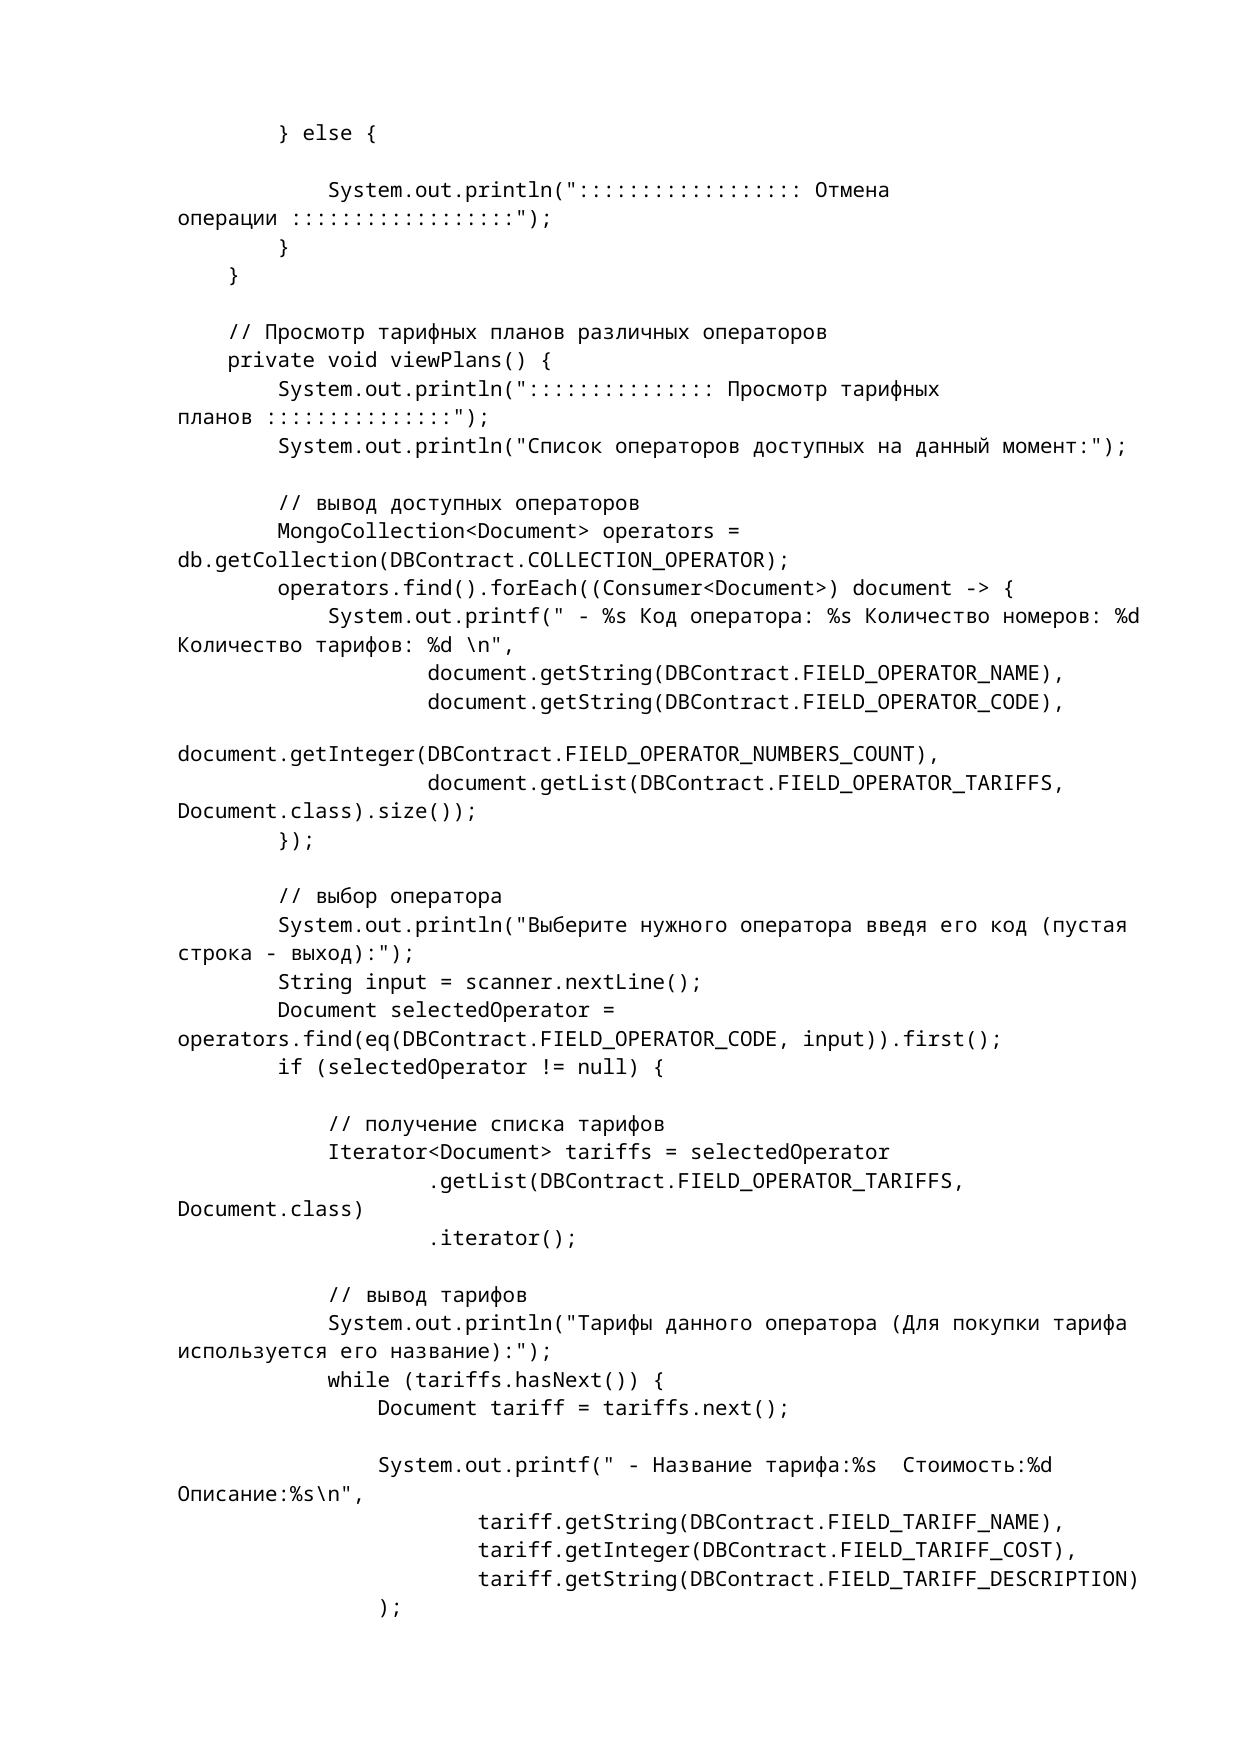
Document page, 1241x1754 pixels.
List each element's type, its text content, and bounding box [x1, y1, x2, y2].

text System.out.println("::::::::::::::: Просмотр тарифных планов :::::::::::::::"); [177, 374, 1152, 431]
text System.out.println("Тарифы данного оператора (Для покупки тарифа используется его название):"); [177, 1308, 1152, 1365]
text document.getString(DBContract.FIELD_OPERATOR_CODE), [177, 687, 1152, 715]
text } else { [177, 118, 1152, 147]
text document.getInteger(DBContract.FIELD_OPERATOR_NUMBERS_COUNT), [177, 715, 1152, 768]
text tariff.getString(DBContract.FIELD_TARIFF_NAME), [177, 1507, 1152, 1536]
text document.getString(DBContract.FIELD_OPERATOR_NAME), [177, 658, 1152, 687]
text tariff.getInteger(DBContract.FIELD_TARIFF_COST), [177, 1536, 1152, 1564]
text // Просмотр тарифных планов различных операторов [177, 317, 1152, 346]
text // выбор оператора [177, 882, 1152, 910]
text // вывод доступных операторов [177, 488, 1152, 516]
text Document selectedOperator = operators.find(eq(DBContract.FIELD_OPERATOR_CODE, input)).first(); [177, 995, 1152, 1052]
text private void viewPlans() { [177, 346, 1152, 374]
text tariff.getString(DBContract.FIELD_TARIFF_DESCRIPTION) [177, 1564, 1152, 1592]
text operators.find().forEach((Consumer<Document>) document -> { [177, 573, 1152, 602]
text System.out.println(":::::::::::::::::: Отмена операции ::::::::::::::::::"); [177, 175, 1152, 232]
text }); [177, 825, 1152, 853]
text System.out.printf(" - %s Код оператора: %s Количество номеров: %d Количество тарифов: %d \n", [177, 602, 1152, 658]
text document.getList(DBContract.FIELD_OPERATOR_TARIFFS, Document.class).size()); [177, 768, 1152, 825]
text MongoCollection<Document> operators = db.getCollection(DBContract.COLLECTION_OPERATOR); [177, 516, 1152, 573]
text .getList(DBContract.FIELD_OPERATOR_TARIFFS, Document.class) [177, 1166, 1152, 1223]
text String input = scanner.nextLine(); [177, 967, 1152, 995]
text Iterator<Document> tariffs = selectedOperator [177, 1137, 1152, 1166]
text ); [177, 1592, 1152, 1621]
text // получение списка тарифов [177, 1109, 1152, 1137]
text System.out.println("Список операторов доступных на данный момент:"); [177, 431, 1152, 459]
text // вывод тарифов [177, 1280, 1152, 1308]
text .iterator(); [177, 1223, 1152, 1251]
text } [177, 260, 1152, 289]
text System.out.println("Выберите нужного оператора введя его код (пустая строка - выход):"); [177, 910, 1152, 967]
text System.out.printf(" - Название тарифа:%s Стоимость:%d Описание:%s\n", [177, 1450, 1152, 1507]
text Document tariff = tariffs.next(); [177, 1393, 1152, 1422]
text } [177, 232, 1152, 260]
text while (tariffs.hasNext()) { [177, 1365, 1152, 1393]
text if (selectedOperator != null) { [177, 1052, 1152, 1081]
